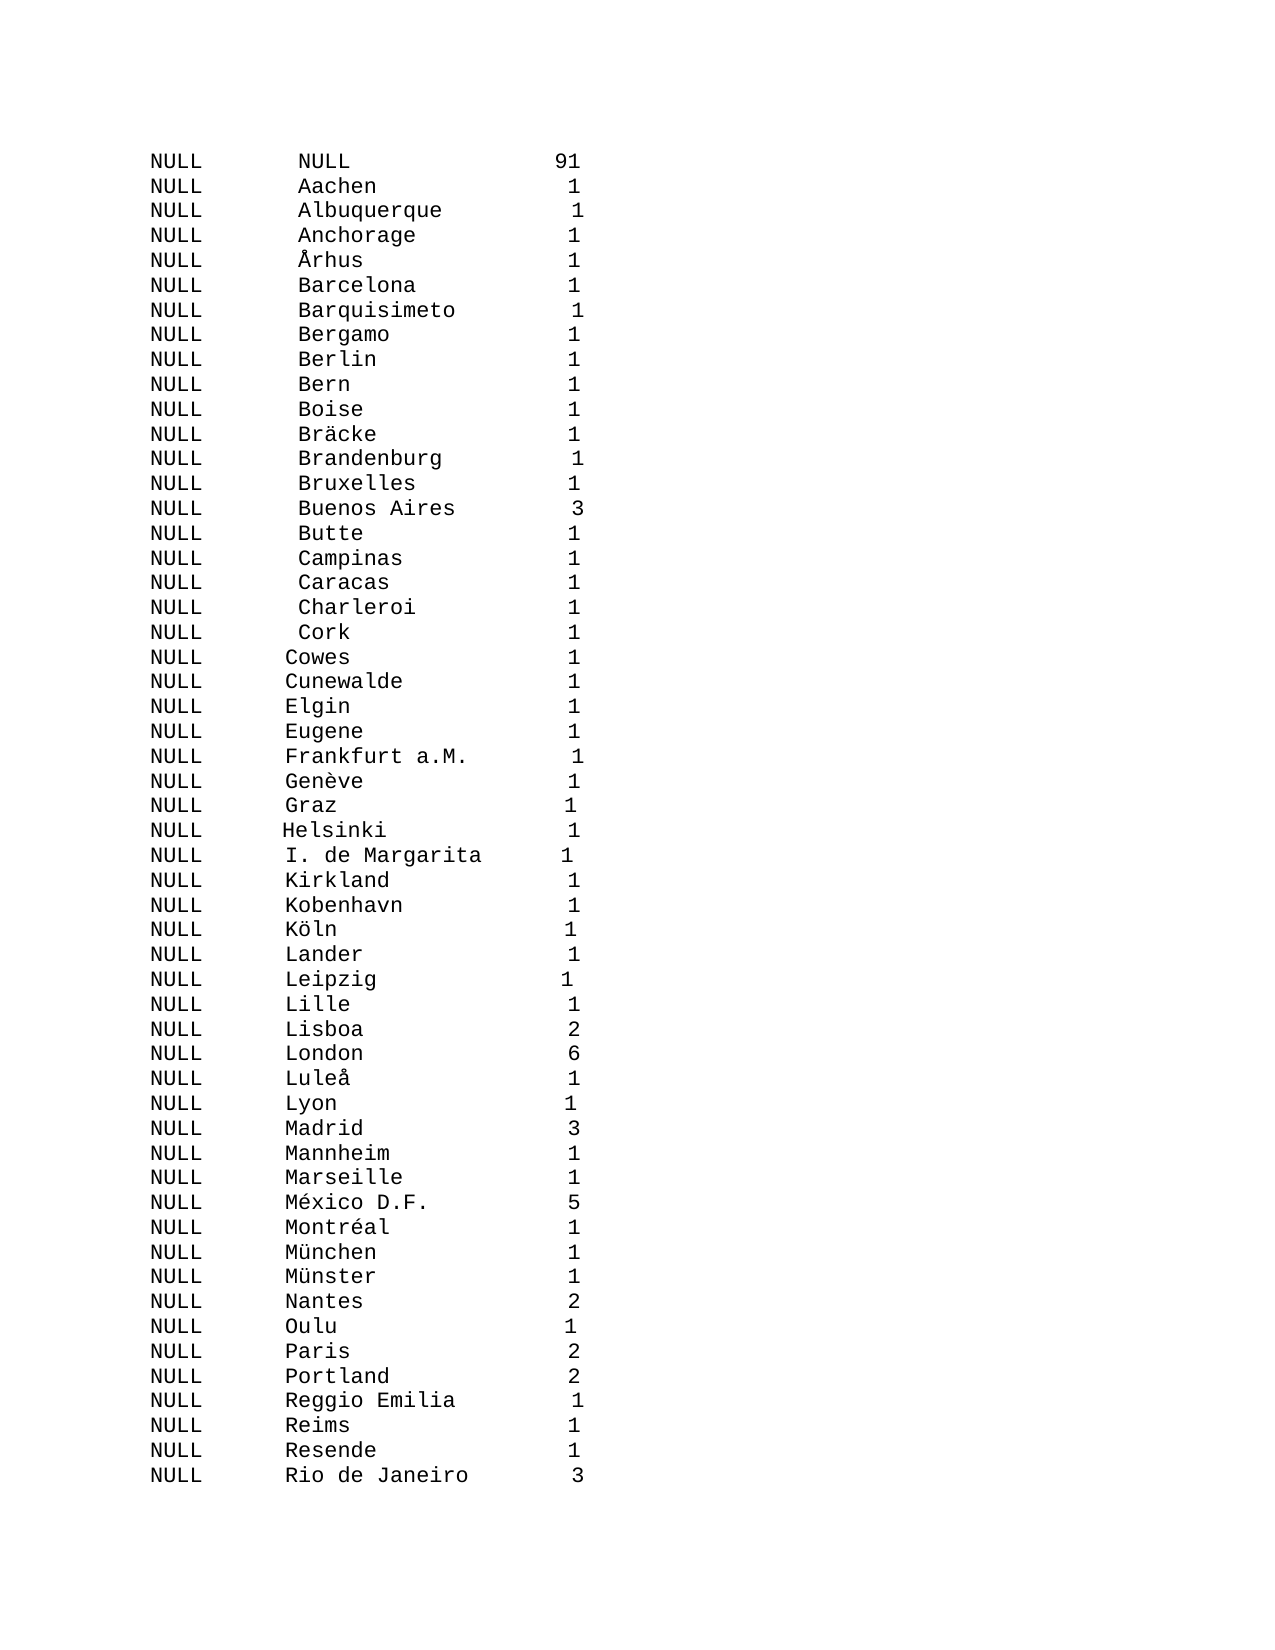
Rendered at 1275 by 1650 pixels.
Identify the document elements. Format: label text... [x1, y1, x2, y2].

text NULL Genève 1 [150, 770, 1125, 794]
text NULL Reggio Emilia 1 [150, 1389, 1125, 1414]
text NULL Lander 1 [150, 943, 1125, 968]
text NULL Cork 1 [150, 621, 1125, 646]
text NULL Bräcke 1 [150, 423, 1125, 447]
text NULL Marseille 1 [150, 1166, 1125, 1191]
text NULL Cunewalde 1 [150, 671, 1125, 695]
text NULL Berlin 1 [150, 348, 1125, 373]
text NULL Graz 1 [150, 794, 1125, 819]
text NULL Münster 1 [150, 1266, 1125, 1290]
text NULL München 1 [150, 1241, 1125, 1266]
text NULL Lille 1 [150, 993, 1125, 1018]
text NULL Barquisimeto 1 [150, 299, 1125, 323]
text NULL Lisboa 2 [150, 1018, 1125, 1042]
text NULL Cowes 1 [150, 646, 1125, 671]
text NULL Nantes 2 [150, 1290, 1125, 1315]
text NULL Aachen 1 [150, 175, 1125, 199]
text NULL Bruxelles 1 [150, 472, 1125, 497]
text NULL I. de Margarita 1 [150, 844, 1125, 869]
text NULL NULL 91 [150, 150, 1125, 175]
text NULL Albuquerque 1 [150, 199, 1125, 224]
text NULL Mannheim 1 [150, 1142, 1125, 1166]
text NULL Madrid 3 [150, 1117, 1125, 1142]
text NULL México D.F. 5 [150, 1191, 1125, 1216]
text NULL Charleroi 1 [150, 596, 1125, 621]
text NULL Paris 2 [150, 1340, 1125, 1365]
text NULL Boise 1 [150, 398, 1125, 423]
text NULL Frankfurt a.M. 1 [150, 745, 1125, 770]
text NULL Buenos Aires 3 [150, 497, 1125, 522]
text NULL Elgin 1 [150, 695, 1125, 720]
text NULL Barcelona 1 [150, 274, 1125, 299]
text NULL Rio de Janeiro 3 [150, 1464, 1125, 1489]
text NULL Helsinki 1 [150, 819, 1125, 844]
text NULL Bern 1 [150, 373, 1125, 398]
text NULL Oulu 1 [150, 1315, 1125, 1340]
text NULL Reims 1 [150, 1414, 1125, 1439]
text NULL Butte 1 [150, 522, 1125, 547]
text NULL Campinas 1 [150, 547, 1125, 571]
text NULL Kirkland 1 [150, 869, 1125, 894]
text NULL Montréal 1 [150, 1216, 1125, 1241]
text NULL Bergamo 1 [150, 323, 1125, 348]
text NULL Luleå 1 [150, 1067, 1125, 1092]
text NULL Köln 1 [150, 918, 1125, 943]
text NULL Kobenhavn 1 [150, 894, 1125, 918]
text NULL Portland 2 [150, 1365, 1125, 1389]
text NULL Lyon 1 [150, 1092, 1125, 1117]
text NULL Eugene 1 [150, 720, 1125, 745]
text NULL Anchorage 1 [150, 224, 1125, 249]
text NULL Resende 1 [150, 1439, 1125, 1464]
text NULL Brandenburg 1 [150, 447, 1125, 472]
text NULL Århus 1 [150, 249, 1125, 274]
text NULL Leipzig 1 [150, 968, 1125, 993]
text NULL Caracas 1 [150, 571, 1125, 596]
text NULL London 6 [150, 1042, 1125, 1067]
